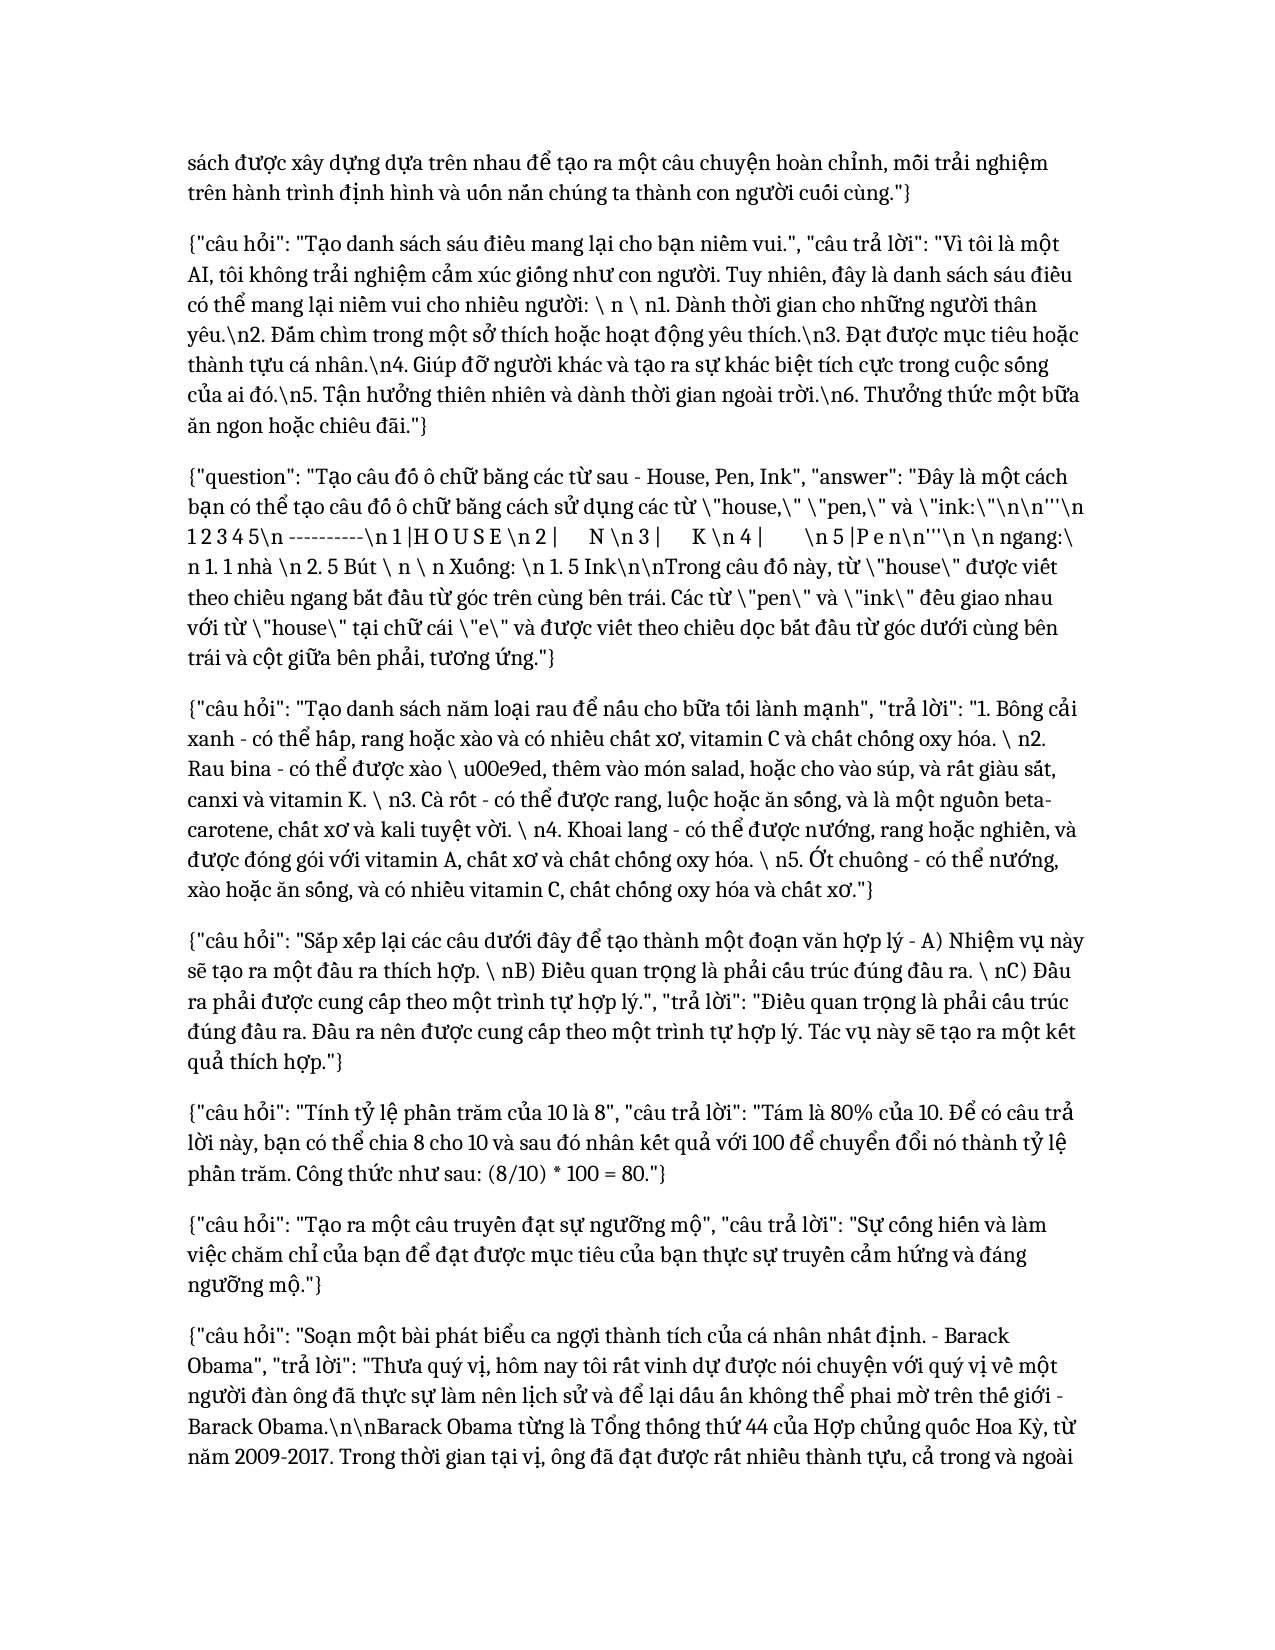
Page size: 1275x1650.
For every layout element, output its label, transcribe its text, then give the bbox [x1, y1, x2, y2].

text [187, 150, 1087, 207]
text {"câu hỏi": "Tạo danh sách năm loại rau để nấu cho bữa tối lành mạnh", "trả lời": "1. Bông cải xanh - có thể hấp, rang hoặc xào và có nhiều chất xơ, vitamin C và chất chống oxy hóa. \ n2. Rau bina - có thể được xào \ u00e9ed, thêm vào món salad, hoặc cho vào súp, và rất giàu sắt, canxi và vitamin K. \ n3. Cà rốt - có thể được rang, luộc hoặc ăn sống, và là một nguồn beta-carotene, chất xơ và kali tuyệt vời. \ n4. Khoai lang - có thể được nướng, rang hoặc nghiền, và được đóng gói với vitamin A, chất xơ và chất chống oxy hóa. \ n5. Ớt chuông - có thể nướng, xào hoặc ăn sống, và có nhiều vitamin C, chất chống oxy hóa và chất xơ."} [187, 696, 1087, 903]
text {"câu hỏi": "Tạo ra một câu truyền đạt sự ngưỡng mộ", "câu trả lời": "Sự cống hiến và làm việc chăm chỉ của bạn để đạt được mục tiêu của bạn thực sự truyền cảm hứng và đáng ngưỡng mộ."} [187, 1211, 1087, 1298]
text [187, 1323, 1087, 1470]
text {"câu hỏi": "Sắp xếp lại các câu dưới đây để tạo thành một đoạn văn hợp lý - A) Nhiệm vụ này sẽ tạo ra một đầu ra thích hợp. \ nB) Điều quan trọng là phải cấu trúc đúng đầu ra. \ nC) Đầu ra phải được cung cấp theo một trình tự hợp lý.", "trả lời": "Điều quan trọng là phải cấu trúc đúng đầu ra. Đầu ra nên được cung cấp theo một trình tự hợp lý. Tác vụ này sẽ tạo ra một kết quả thích hợp."} [187, 928, 1087, 1075]
text {"câu hỏi": "Tạo danh sách sáu điều mang lại cho bạn niềm vui.", "câu trả lời": "Vì tôi là một AI, tôi không trải nghiệm cảm xúc giống như con người. Tuy nhiên, đây là danh sách sáu điều có thể mang lại niềm vui cho nhiều người: \ n \ n1. Dành thời gian cho những người thân yêu.\n2. Đắm chìm trong một sở thích hoặc hoạt động yêu thích.\n3. Đạt được mục tiêu hoặc thành tựu cá nhân.\n4. Giúp đỡ người khác và tạo ra sự khác biệt tích cực trong cuộc sống của ai đó.\n5. Tận hưởng thiên nhiên và dành thời gian ngoài trời.\n6. Thưởng thức một bữa ăn ngon hoặc chiêu đãi."} [187, 231, 1087, 439]
text {"question": "Tạo câu đố ô chữ bằng các từ sau - House, Pen, Ink", "answer": "Đây là một cách bạn có thể tạo câu đố ô chữ bằng cách sử dụng các từ \"house,\" \"pen,\" và \"ink:\"\n\n'''\n 1 2 3 4 5\n ----------\n 1 |H O U S E \n 2 | N \n 3 | K \n 4 | \n 5 |P e n\n'''\n \n ngang:\n 1. 1 nhà \n 2. 5 Bút \ n \ n Xuống: \n 1. 5 Ink\n\nTrong câu đố này, từ \"house\" được viết theo chiều ngang bắt đầu từ góc trên cùng bên trái. Các từ \"pen\" và \"ink\" đều giao nhau với từ \"house\" tại chữ cái \"e\" và được viết theo chiều dọc bắt đầu từ góc dưới cùng bên trái và cột giữa bên phải, tương ứng."} [187, 463, 1087, 671]
text {"câu hỏi": "Tính tỷ lệ phần trăm của 10 là 8", "câu trả lời": "Tám là 80% của 10. Để có câu trả lời này, bạn có thể chia 8 cho 10 và sau đó nhân kết quả với 100 để chuyển đổi nó thành tỷ lệ phần trăm. Công thức như sau: (8/10) * 100 = 80."} [187, 1100, 1087, 1187]
